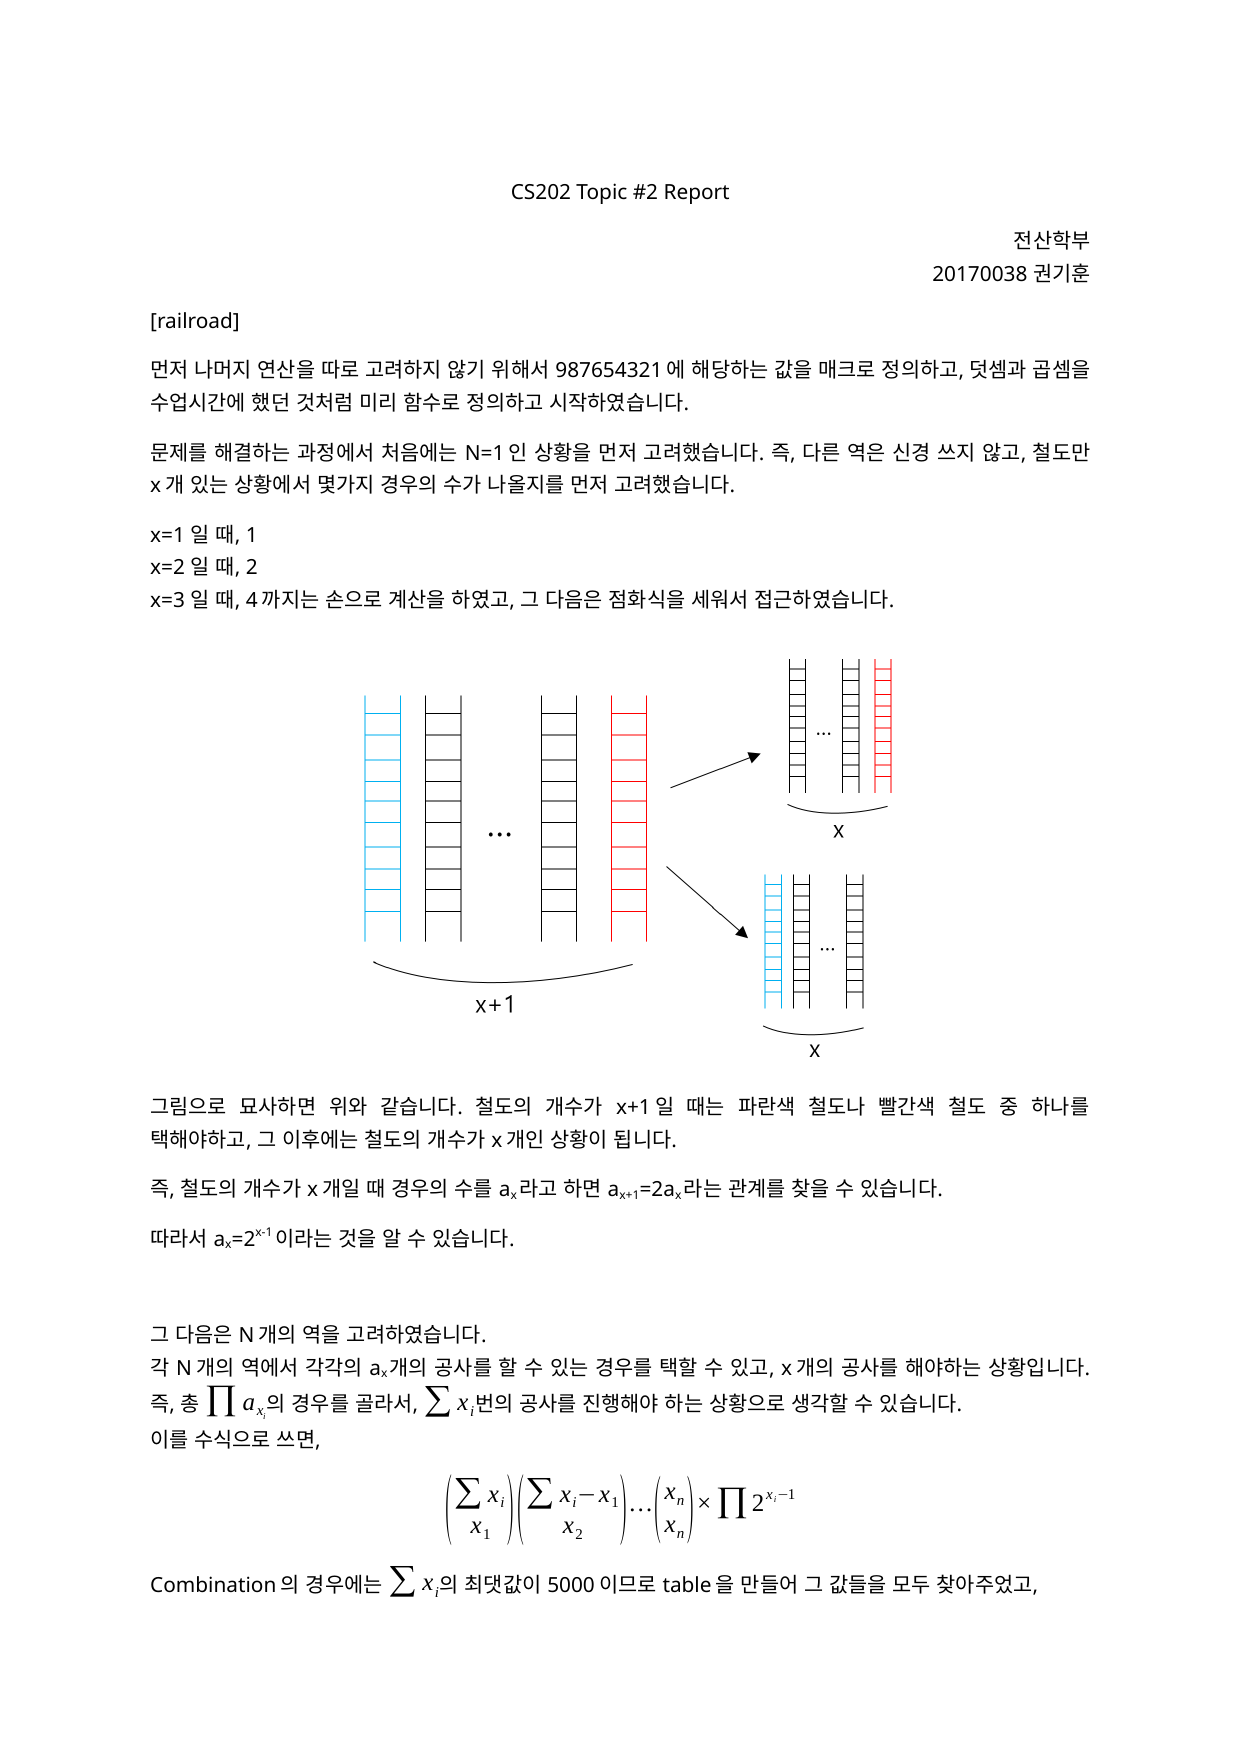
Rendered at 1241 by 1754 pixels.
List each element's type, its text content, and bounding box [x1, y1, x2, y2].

text 따라서 ax=2x-1이라는 것을 알 수 있습니다. [150, 1222, 1090, 1252]
text 즉, 철도의 개수가 x개일 때 경우의 수를 ax라고 하면 ax+1=2ax라는 관계를 찾을 수 있습니다. [150, 1172, 1090, 1203]
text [150, 1566, 1090, 1600]
text x=1 일 때, 1 x=2 일 때, 2 x=3 일 때, 4까지는 손으로 계산을 하였고, 그 다음은 점화식을 세워서 접근하였습니다. [150, 518, 1090, 614]
text 그 다음은 N개의 역을 고려하였습니다. 각 N개의 역에서 각각의 ax개의 공사를 할 수 있는 경우를 택할 수 있고, x개의 공사를 해야하는 상황입니다.즉, 총 의 경우를 골라서, 번의 공사를 진행해야 하는 상황으로 생각할 수 있습니다. 이를 수식으로 쓰면, [150, 1318, 1090, 1454]
picture [321, 632, 920, 1072]
text 그림으로 묘사하면 위와 같습니다. 철도의 개수가 x+1일 때는 파란색 철도나 빨간색 철도 중 하나를 택해야하고, 그 이후에는 철도의 개수가 x개인 상황이 됩니다. [150, 1090, 1090, 1153]
text [railroad] [150, 306, 1090, 335]
text 전산학부 20170038 권기훈 [150, 224, 1090, 287]
text 문제를 해결하는 과정에서 처음에는 N=1인 상황을 먼저 고려했습니다. 즉, 다른 역은 신경 쓰지 않고, 철도만 x개 있는 상황에서 몇가지 경우의 수가 나올지를 먼저 고려했습니다. [150, 436, 1090, 499]
text 먼저 나머지 연산을 따로 고려하지 않기 위해서 987654321에 해당하는 값을 매크로 정의하고, 덧셈과 곱셈을 수업시간에 했던 것처럼 미리 함수로 정의하고 시작하였습니다. [150, 354, 1090, 417]
text CS202 Topic #2 Report [150, 177, 1090, 206]
